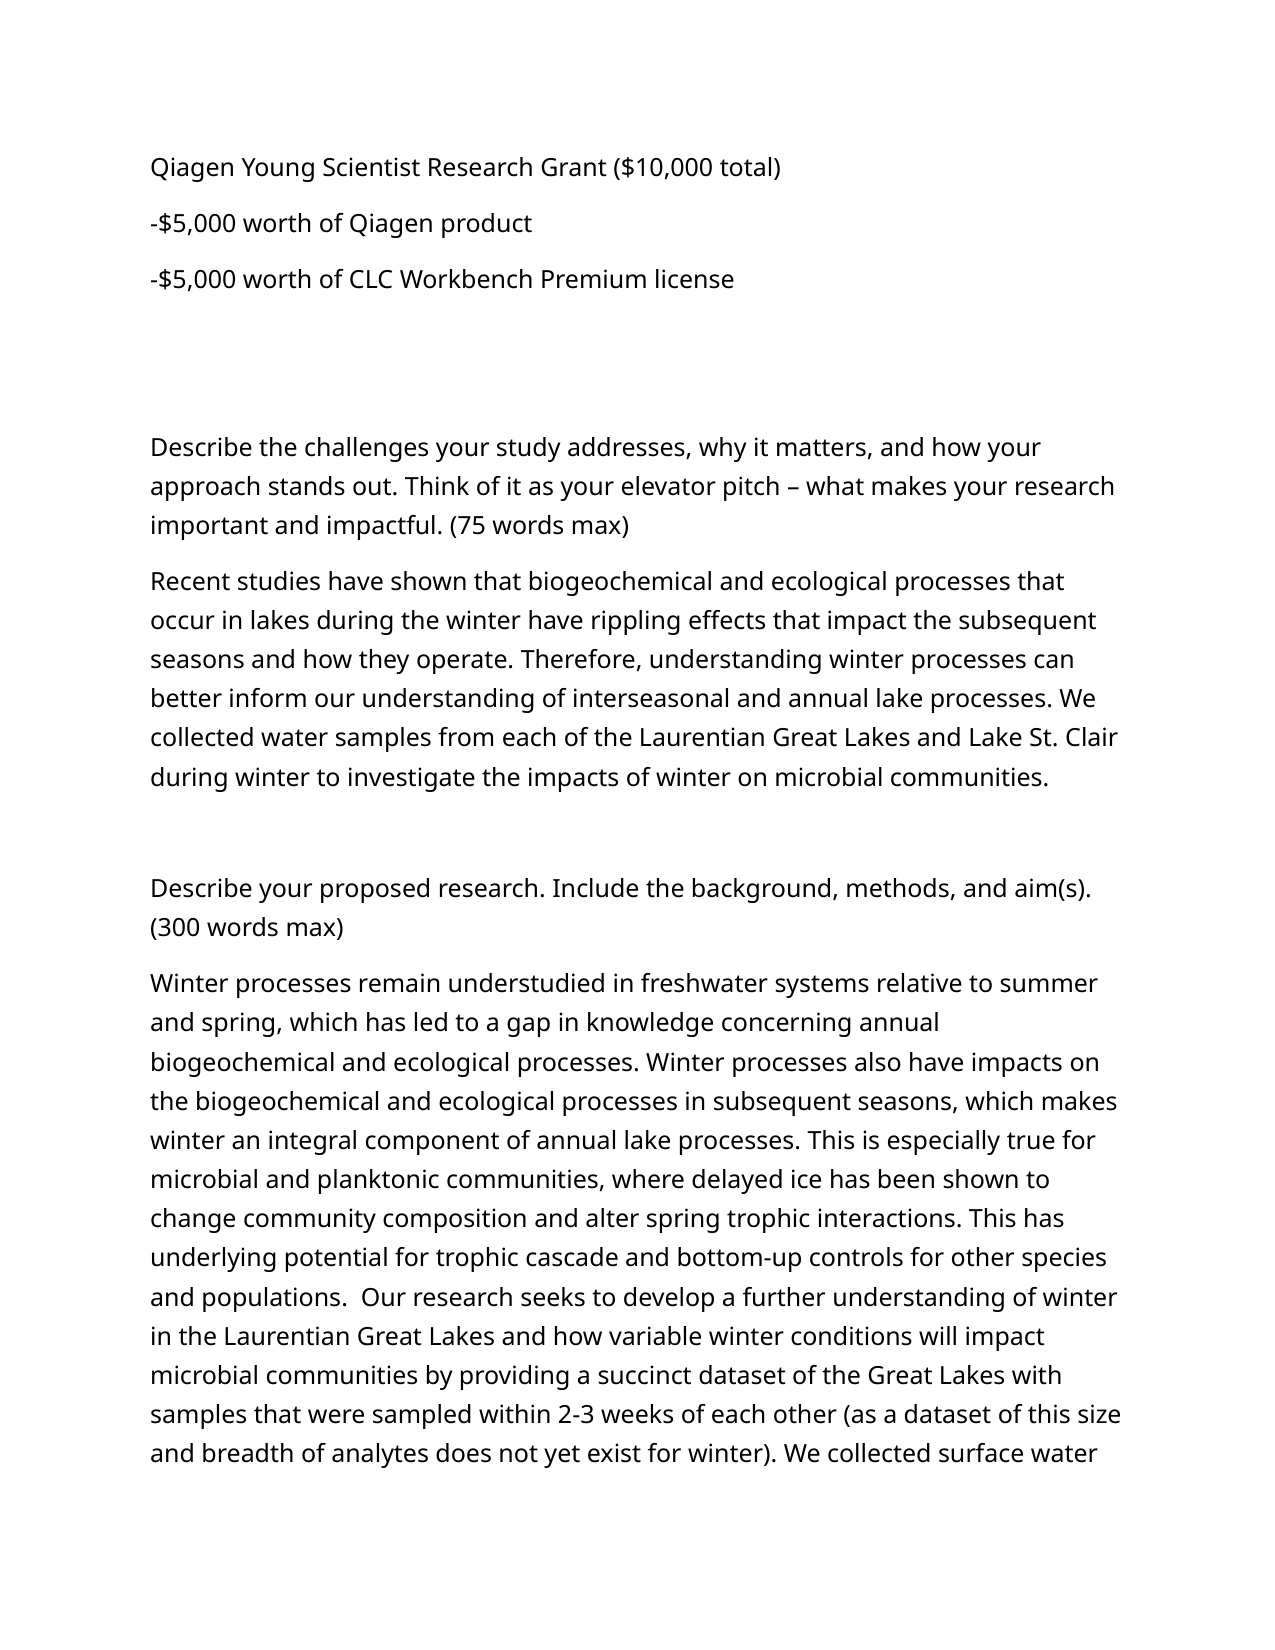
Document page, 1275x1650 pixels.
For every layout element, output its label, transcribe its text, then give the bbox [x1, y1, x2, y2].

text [150, 966, 1125, 1470]
text -$5,000 worth of CLC Workbench Premium license [150, 262, 1125, 296]
text -$5,000 worth of Qiagen product [150, 206, 1125, 240]
text Describe your proposed research. Include the background, methods, and aim(s). (300 words max) [150, 871, 1125, 944]
text Describe the challenges your study addresses, why it matters, and how your approach stands out. Think of it as your elevator pitch – what makes your research important and impactful. (75 words max) [150, 429, 1125, 542]
text Recent studies have shown that biogeochemical and ecological processes that occur in lakes during the winter have rippling effects that impact the subsequent seasons and how they operate. Therefore, understanding winter processes can better inform our understanding of interseasonal and annual lake processes. We collected water samples from each of the Laurentian Great Lakes and Lake St. Clair during winter to investigate the impacts of winter on microbial communities. [150, 563, 1125, 793]
text Qiagen Young Scientist Research Grant ($10,000 total) [150, 150, 1125, 184]
